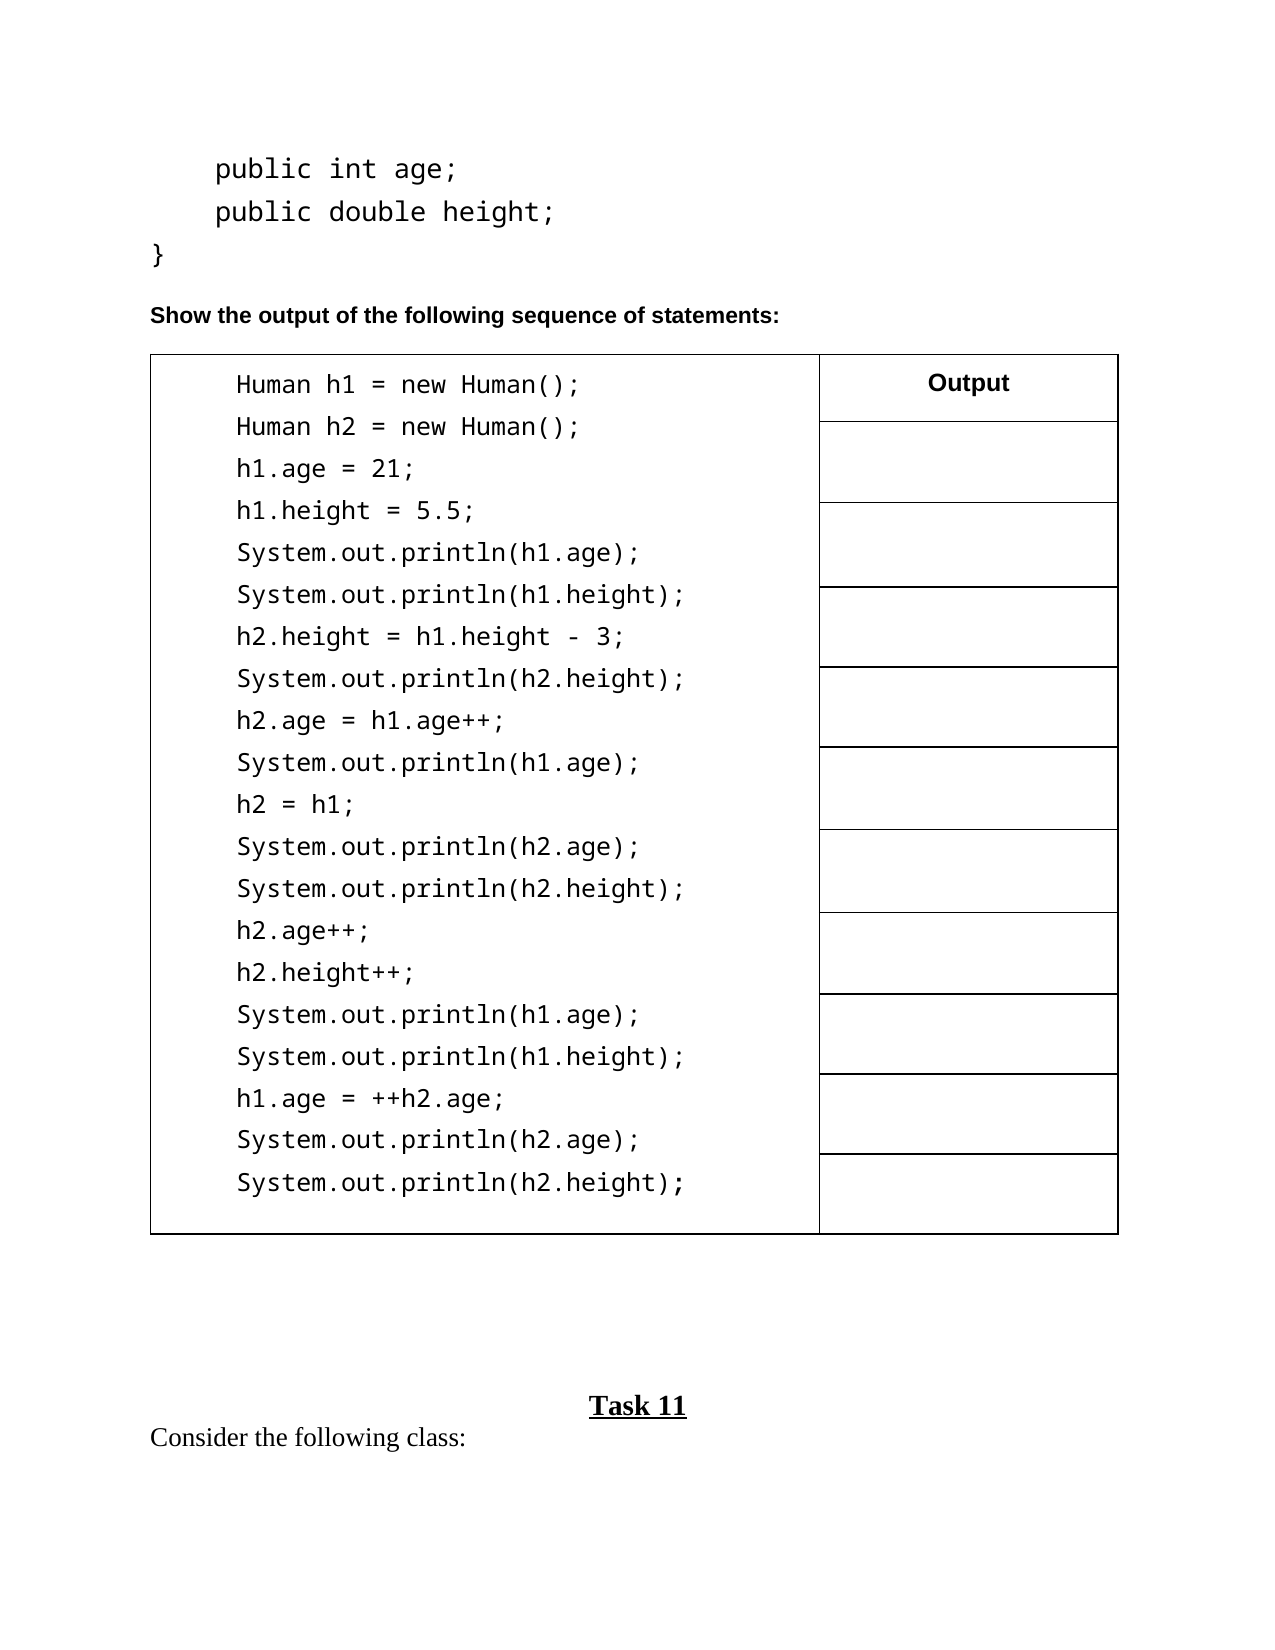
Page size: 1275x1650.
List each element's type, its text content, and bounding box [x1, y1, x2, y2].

text } [150, 235, 1125, 272]
table_cell [820, 830, 1117, 912]
text Consider the following class: [150, 1421, 1125, 1452]
table_cell [820, 1075, 1117, 1153]
text public int age; [150, 150, 1125, 187]
table_cell [820, 503, 1117, 586]
table_cell [820, 913, 1117, 993]
table_cell [820, 1155, 1117, 1233]
table_cell [820, 588, 1117, 666]
table_header Output [820, 355, 1117, 421]
table_cell [820, 668, 1117, 746]
text Show the output of the following sequence of statements: [150, 302, 1125, 328]
table_header Human h1 = new Human(); Human h2 = new Human(); h1.age = 21; h1.height = 5.5; System.out.println(h1.age); System.out.println(h1.height); h2.height = h1.height - 3; System.out.println(h2.height); h2.age = h1.age++; System.out.println(h1.age); h2 = h1; System.out.println(h2.age); System.out.println(h2.height); h2.age++; h2.height++; System.out.println(h1.age); System.out.println(h1.height); h1.age = ++h2.age; System.out.println(h2.age); System.out.println(h2.height); [151, 355, 819, 1233]
text public double height; [150, 192, 1125, 229]
table_cell [820, 995, 1117, 1073]
table_cell [820, 422, 1117, 502]
table_cell [820, 748, 1117, 829]
text Task 11 [150, 1388, 1125, 1421]
